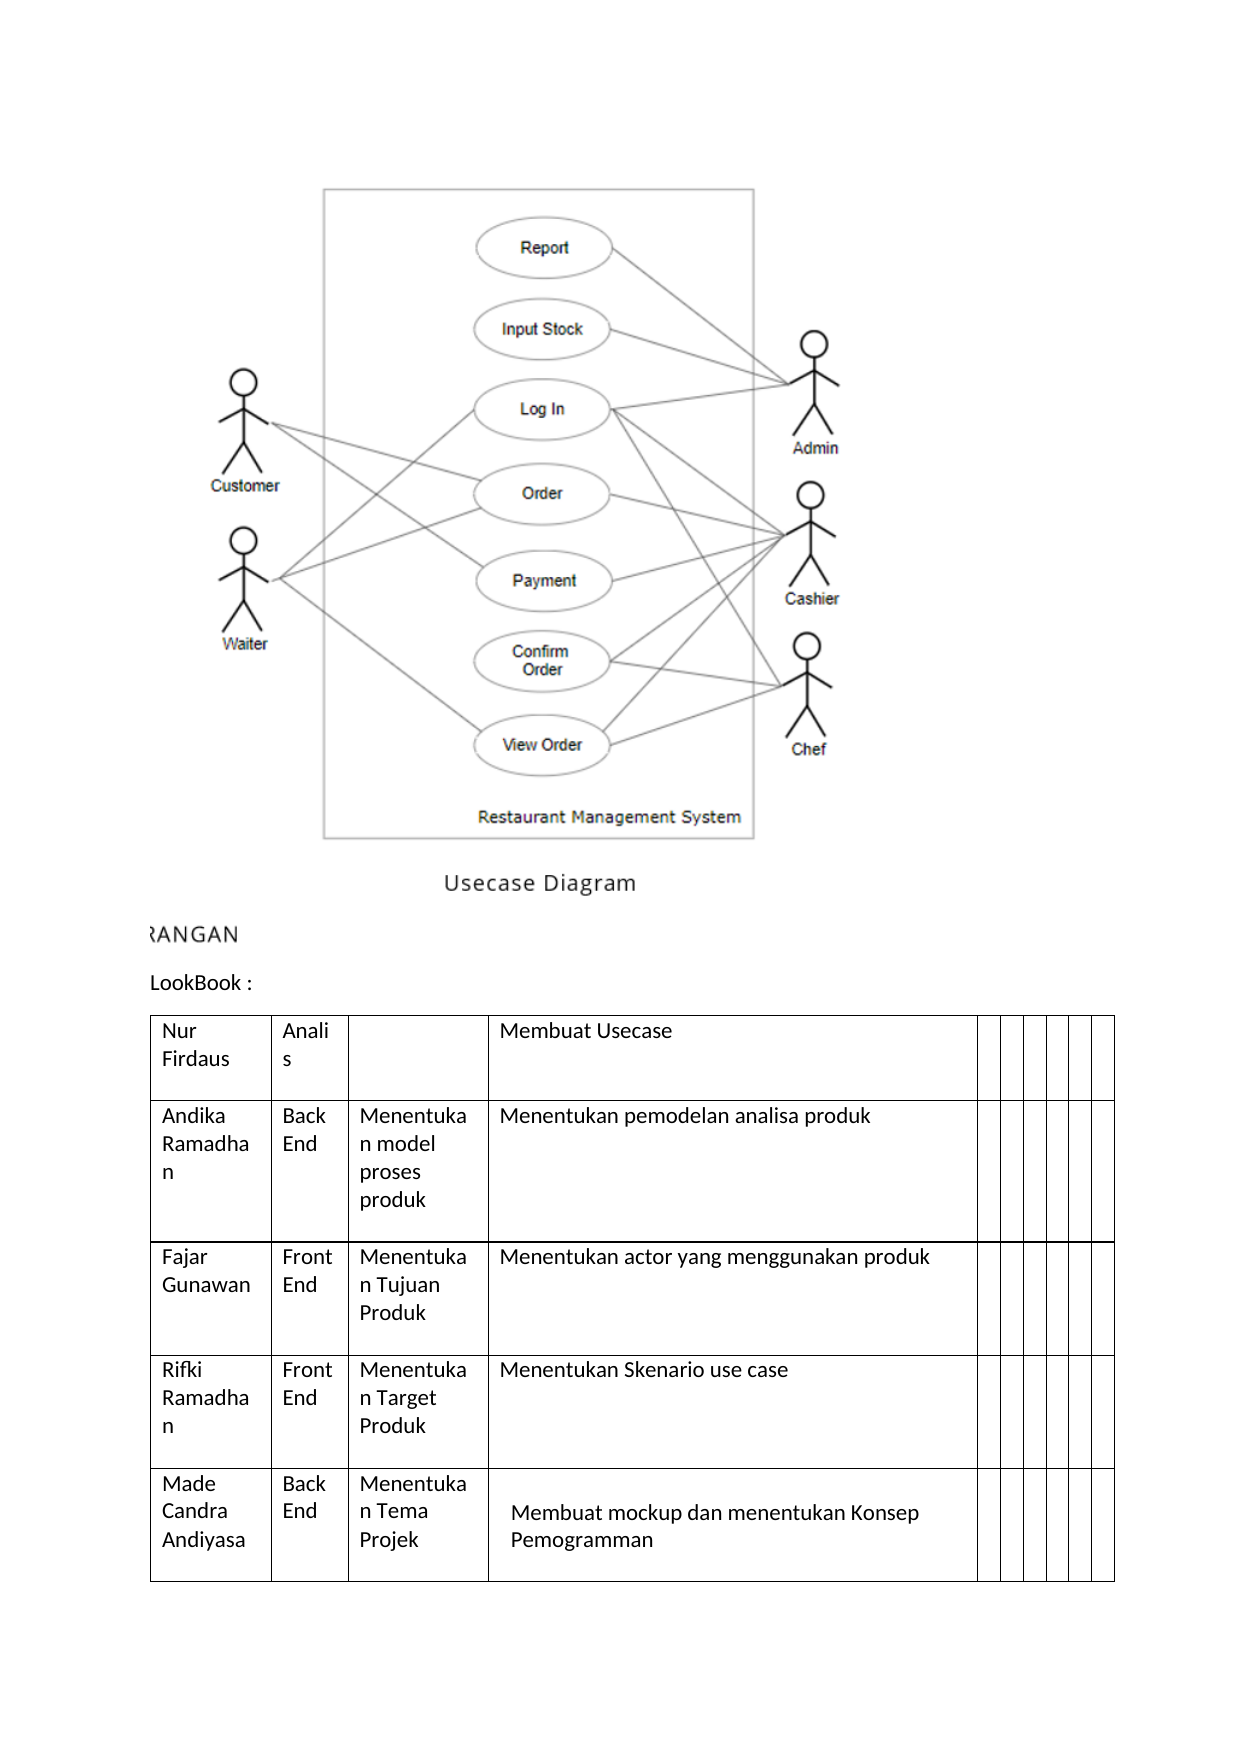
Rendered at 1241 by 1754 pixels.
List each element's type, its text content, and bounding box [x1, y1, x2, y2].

table_cell Menentukan Tema Projek [349, 1469, 488, 1581]
table_cell [1024, 1469, 1046, 1581]
table_header [1024, 1016, 1046, 1100]
table_header [978, 1016, 1000, 1100]
table_cell Menentukan Tujuan Produk [349, 1243, 488, 1354]
table_cell [1024, 1101, 1046, 1241]
table_cell [1092, 1356, 1114, 1468]
table_cell [1069, 1469, 1091, 1581]
table_cell Made Candra Andiyasa [151, 1469, 271, 1581]
table_cell Back End [272, 1469, 348, 1581]
table_cell [1069, 1243, 1091, 1354]
table_header [1069, 1016, 1091, 1100]
table_header Analis [272, 1016, 348, 1100]
table_cell Menentukan pemodelan analisa produk [489, 1101, 977, 1241]
table_header [349, 1016, 488, 1100]
table_cell [1047, 1243, 1068, 1354]
table_cell [1001, 1101, 1023, 1241]
table_cell [978, 1243, 1000, 1354]
table_cell [978, 1101, 1000, 1241]
table_cell [1001, 1243, 1023, 1354]
table_cell Andika Ramadhan [151, 1101, 271, 1241]
table_cell Menentukan Target Produk [349, 1356, 488, 1468]
table_cell [978, 1469, 1000, 1581]
text LookBook : [150, 968, 1090, 996]
table_cell [1092, 1101, 1114, 1241]
table_cell [1069, 1101, 1091, 1241]
table_cell [1069, 1356, 1091, 1468]
table_cell Rifki Ramadhan [151, 1356, 271, 1468]
table_cell [489, 1469, 977, 1581]
table_cell Menentukan model proses produk [349, 1101, 488, 1241]
table_cell [1001, 1469, 1023, 1581]
table_cell [1092, 1243, 1114, 1354]
table_header [1047, 1016, 1068, 1100]
table_cell Menentukan actor yang menggunakan produk [489, 1243, 977, 1354]
table_cell [1001, 1356, 1023, 1468]
table_cell Front End [272, 1356, 348, 1468]
table_cell [1047, 1101, 1068, 1241]
table_header [1001, 1016, 1023, 1100]
table_cell [1092, 1469, 1114, 1581]
table_cell [1024, 1243, 1046, 1354]
table_cell [1047, 1469, 1068, 1581]
table_cell [978, 1356, 1000, 1468]
table_header Nur Firdaus [151, 1016, 271, 1100]
table_cell Fajar Gunawan [151, 1243, 271, 1354]
table_header Membuat Usecase [489, 1016, 977, 1100]
table_cell Back End [272, 1101, 348, 1241]
table_cell [1024, 1356, 1046, 1468]
picture [150, 150, 901, 950]
table_header [1092, 1016, 1114, 1100]
table_cell [1047, 1356, 1068, 1468]
table_cell Menentukan Skenario use case [489, 1356, 977, 1468]
table_cell Front End [272, 1243, 348, 1354]
